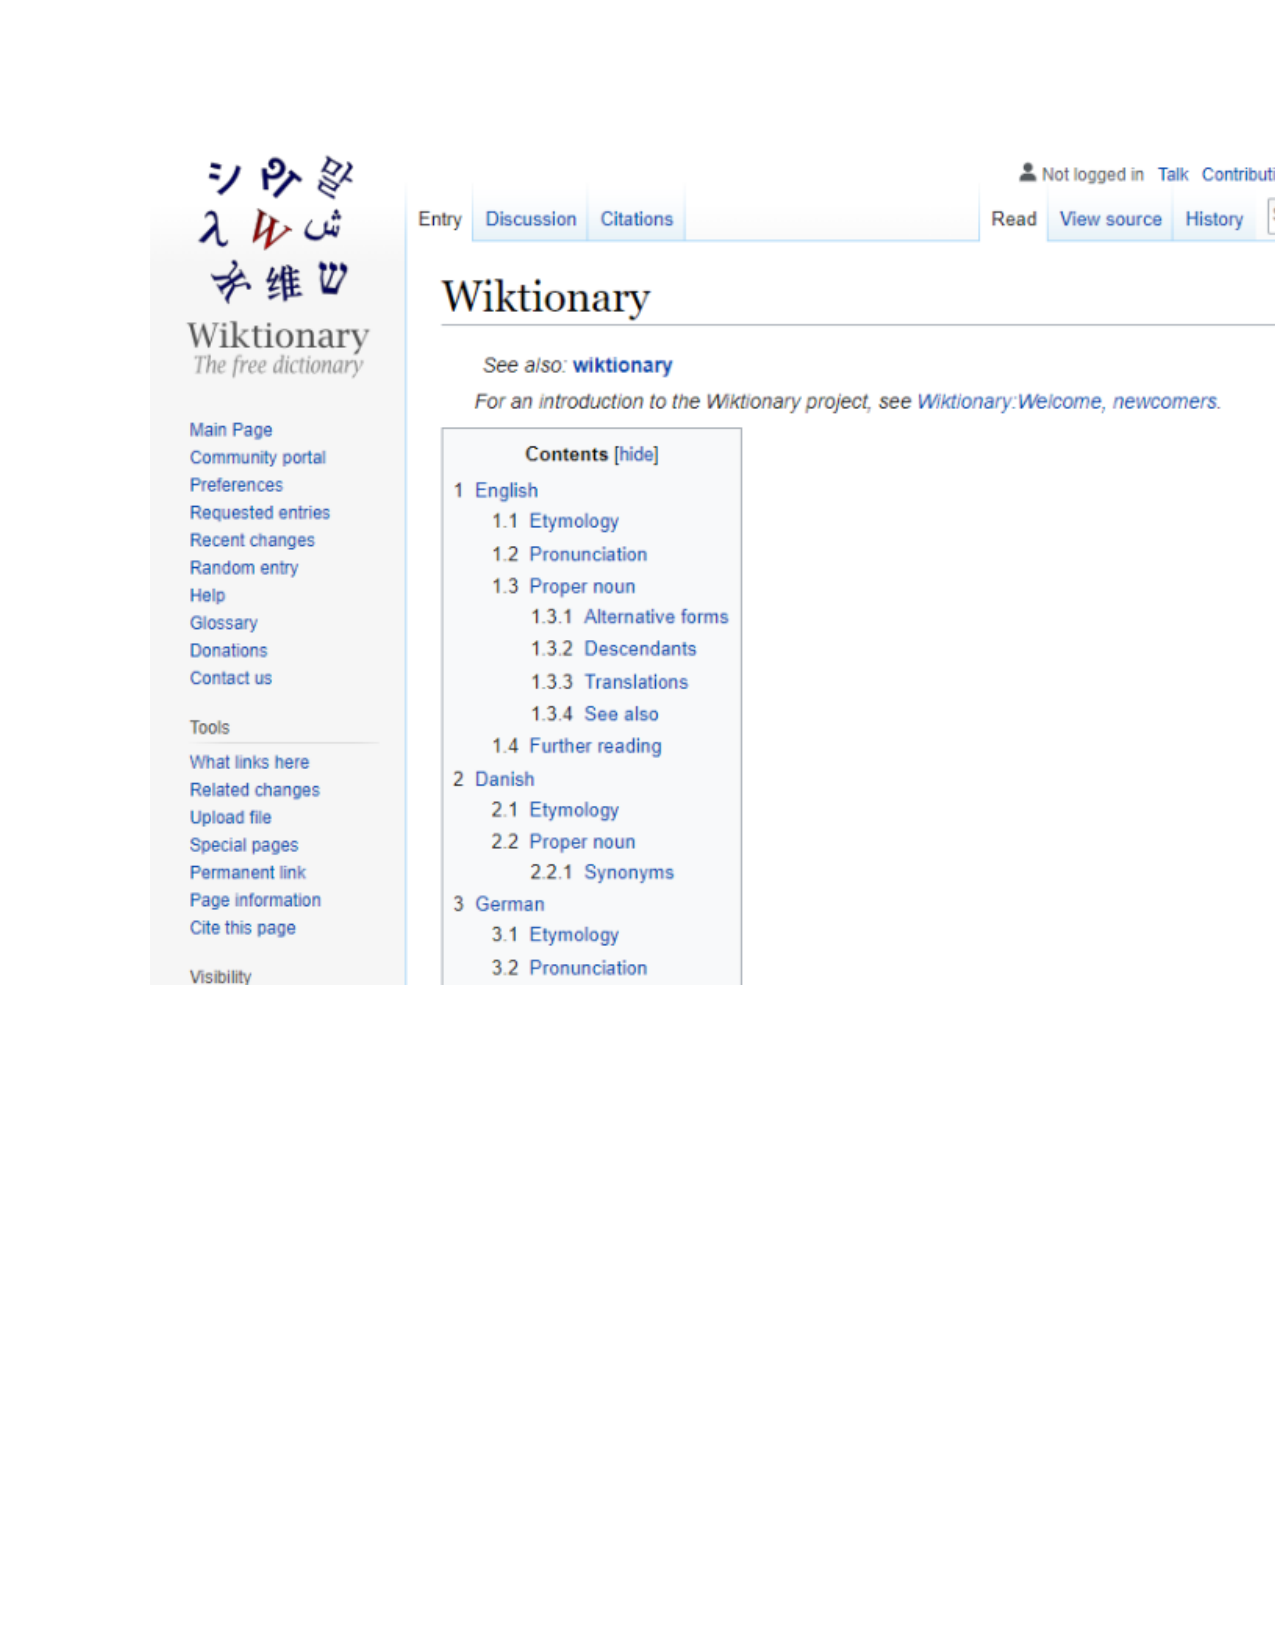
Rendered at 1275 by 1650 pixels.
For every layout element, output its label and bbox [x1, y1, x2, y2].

picture [150, 150, 1275, 985]
